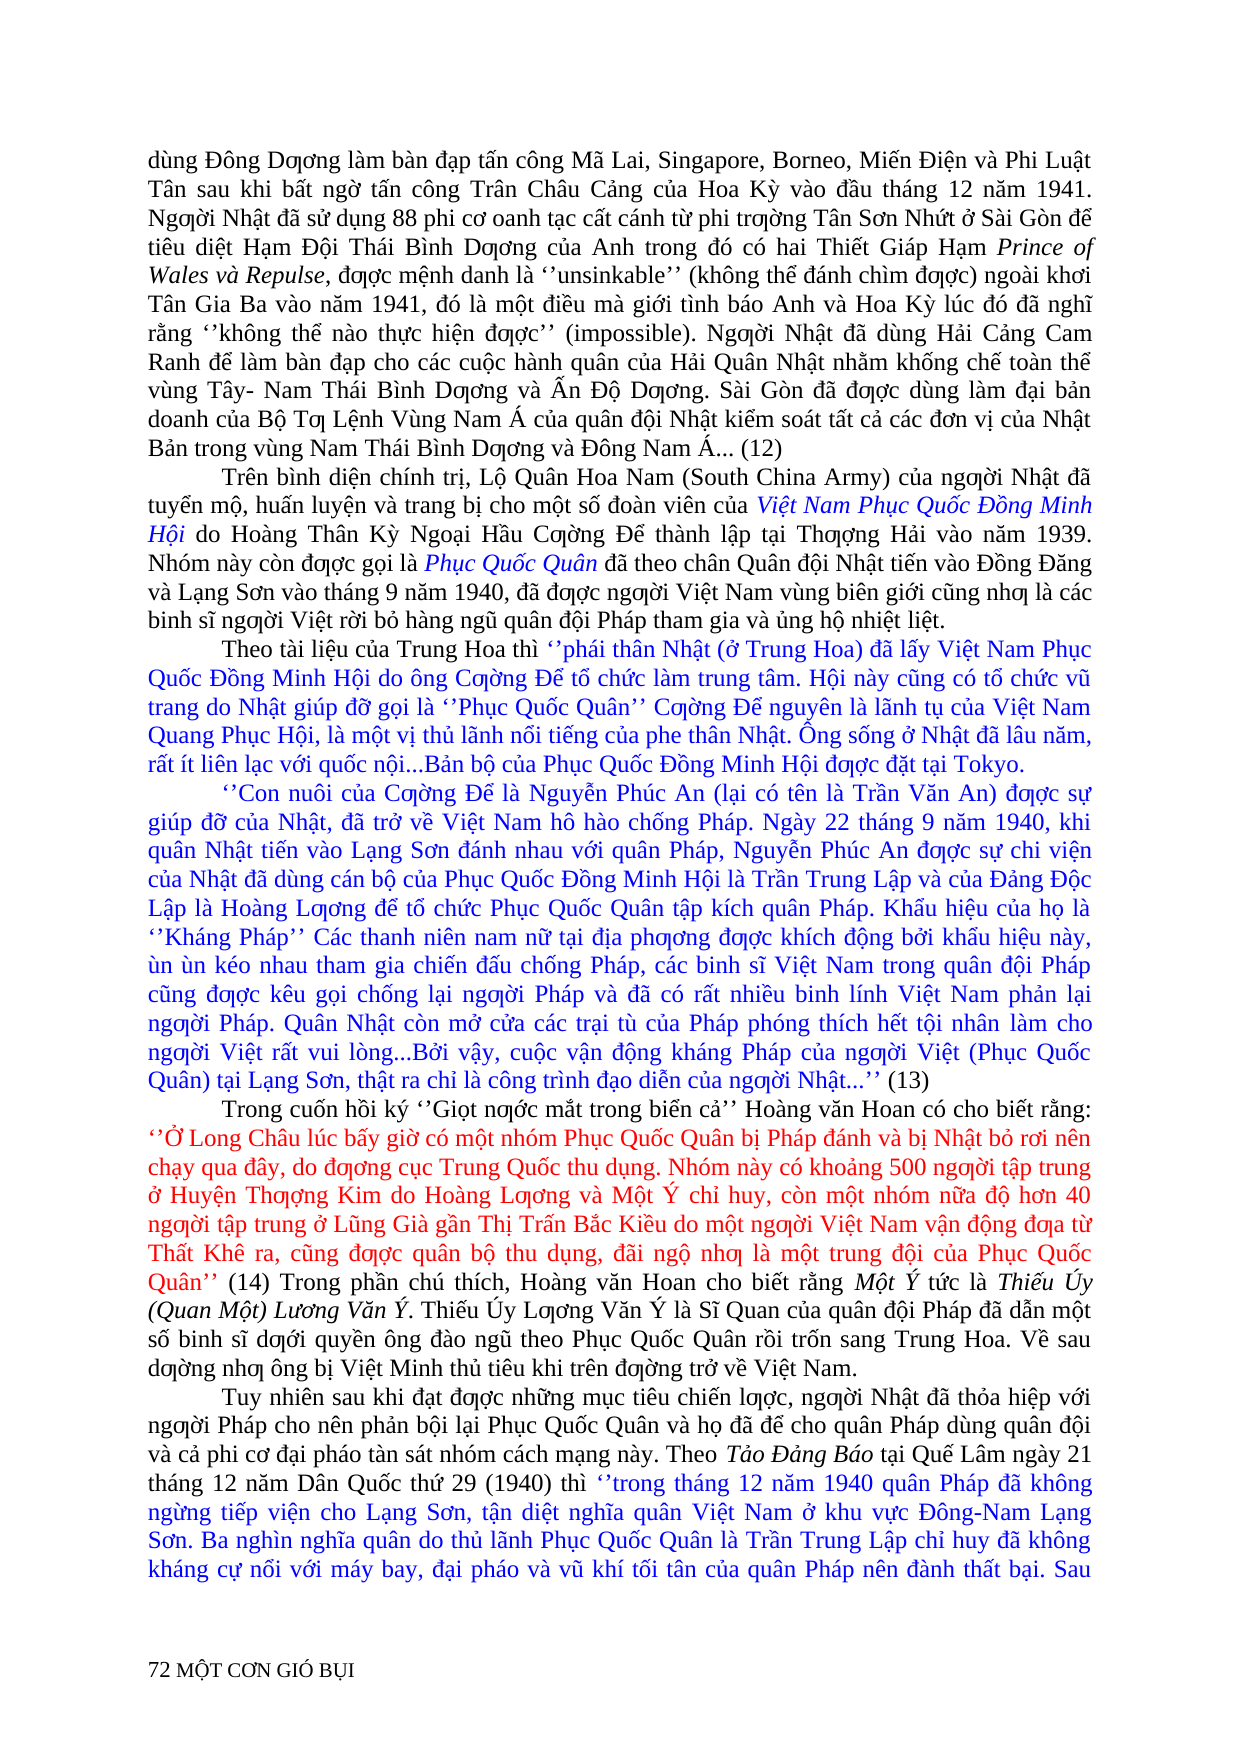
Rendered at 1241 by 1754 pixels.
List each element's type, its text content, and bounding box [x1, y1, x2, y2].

text Trong cuốn hồi ký ‘’Giọt nƣớc mắt trong biển cả’’ Hoàng văn Hoan có cho biết rằng: ‘’Ở Long Châu lúc bấy giờ có một nhóm Phục Quốc Quân bị Pháp đánh và bị Nhật bỏ rơi nên chạy qua đây, do đƣơng cục Trung Quốc thu dụng. Nhóm này có khoảng 500 ngƣời tập trung ở Huyện Thƣợng Kim do Hoàng Lƣơng và Một Ý chỉ huy, còn một nhóm nữa độ hơn 40 ngƣời tập trung ở Lũng Già gần Thị Trấn Bắc Kiều do một ngƣời Việt Nam vận động đƣa từ Thất Khê ra, cũng đƣợc quân bộ thu dụng, đãi ngộ nhƣ là một trung đội của Phục Quốc Quân’’ (14) Trong phần chú thích, Hoàng văn Hoan cho biết rằng Một Ý tức là Thiếu Úy (Quan Một) Lương Văn Ý. Thiếu Úy Lƣơng Văn Ý là Sĩ Quan của quân đội Pháp đã dẫn một số binh sĩ dƣới quyền ông đào ngũ theo Phục Quốc Quân rồi trốn sang Trung Hoa. Về sau dƣờng nhƣ ông bị Việt Minh thủ tiêu khi trên đƣờng trở về Việt Nam. [148, 1094, 1093, 1382]
text Theo tài liệu của Trung Hoa thì ‘’phái thân Nhật (ở Trung Hoa) đã lấy Việt Nam Phục Quốc Đồng Minh Hội do ông Cƣờng Để tổ chức làm trung tâm. Hội này cũng có tổ chức vũ trang do Nhật giúp đỡ gọi là ‘’Phục Quốc Quân’’ Cƣờng Để nguyên là lãnh tụ của Việt Nam Quang Phục Hội, là một vị thủ lãnh nổi tiếng của phe thân Nhật. Ông sống ở Nhật đã lâu năm, rất ít liên lạc với quốc nội...Bản bộ của Phục Quốc Đồng Minh Hội đƣợc đặt tại Tokyo. [148, 634, 1093, 778]
text ‘’Con nuôi của Cƣờng Để là Nguyễn Phúc An (lại có tên là Trần Văn An) đƣợc sự giúp đỡ của Nhật, đã trở về Việt Nam hô hào chống Pháp. Ngày 22 tháng 9 năm 1940, khi quân Nhật tiến vào Lạng Sơn đánh nhau với quân Pháp, Nguyễn Phúc An đƣợc sự chi viện của Nhật đã dùng cán bộ của Phục Quốc Đồng Minh Hội là Trần Trung Lập và của Đảng Độc Lập là Hoàng Lƣơng để tổ chức Phục Quốc Quân tập kích quân Pháp. Khẩu hiệu của họ là ‘’Kháng Pháp’’ Các thanh niên nam nữ tại địa phƣơng đƣợc khích động bởi khẩu hiệu này, ùn ùn kéo nhau tham gia chiến đấu chống Pháp, các binh sĩ Việt Nam trong quân đội Pháp cũng đƣợc kêu gọi chống lại ngƣời Pháp và đã có rất nhiều binh lính Việt Nam phản lại ngƣời Pháp. Quân Nhật còn mở cửa các trại tù của Pháp phóng thích hết tội nhân làm cho ngƣời Việt rất vui lòng...Bởi vậy, cuộc vận động kháng Pháp của ngƣời Việt (Phục Quốc Quân) tại Lạng Sơn, thật ra chỉ là công trình đạo diễn của ngƣời Nhật...’’ (13) [148, 778, 1093, 1094]
text Trên bình diện chính trị, Lộ Quân Hoa Nam (South China Army) của ngƣời Nhật đã tuyển mộ, huấn luyện và trang bị cho một số đoàn viên của Việt Nam Phục Quốc Đồng Minh Hội do Hoàng Thân Kỳ Ngoại Hầu Cƣờng Để thành lập tại Thƣợng Hải vào năm 1939. Nhóm này còn đƣợc gọi là Phục Quốc Quân đã theo chân Quân đội Nhật tiến vào Đồng Đăng và Lạng Sơn vào tháng 9 năm 1940, đã đƣợc ngƣời Việt Nam vùng biên giới cũng nhƣ là các binh sĩ ngƣời Việt rời bỏ hàng ngũ quân đội Pháp tham gia và ủng hộ nhiệt liệt. [148, 462, 1093, 634]
text dùng Đông Dƣơng làm bàn đạp tấn công Mã Lai, Singapore, Borneo, Miến Điện và Phi Luật Tân sau khi bất ngờ tấn công Trân Châu Cảng của Hoa Kỳ vào đầu tháng 12 năm 1941. Ngƣời Nhật đã sử dụng 88 phi cơ oanh tạc cất cánh từ phi trƣờng Tân Sơn Nhứt ở Sài Gòn để tiêu diệt Hạm Đội Thái Bình Dƣơng của Anh trong đó có hai Thiết Giáp Hạm Prince of Wales và Repulse, đƣợc mệnh danh là ‘’unsinkable’’ (không thể đánh chìm đƣợc) ngoài khơi Tân Gia Ba vào năm 1941, đó là một điều mà giới tình báo Anh và Hoa Kỳ lúc đó đã nghĩ rằng ‘’không thể nào thực hiện đƣợc’’ (impossible). Ngƣời Nhật đã dùng Hải Cảng Cam Ranh để làm bàn đạp cho các cuộc hành quân của Hải Quân Nhật nhằm khống chế toàn thể vùng Tây- Nam Thái Bình Dƣơng và Ấn Độ Dƣơng. Sài Gòn đã đƣợc dùng làm đại bản doanh của Bộ Tƣ Lệnh Vùng Nam Á của quân đội Nhật kiểm soát tất cả các đơn vị của Nhật Bản trong vùng Nam Thái Bình Dƣơng và Đông Nam Á... (12) [148, 145, 1093, 462]
text Tuy nhiên sau khi đạt đƣợc những mục tiêu chiến lƣợc, ngƣời Nhật đã thỏa hiệp với ngƣời Pháp cho nên phản bội lại Phục Quốc Quân và họ đã để cho quân Pháp dùng quân đội và cả phi cơ đại pháo tàn sát nhóm cách mạng này. Theo Tảo Đảng Báo tại Quế Lâm ngày 21 tháng 12 năm Dân Quốc thứ 29 (1940) thì ‘’trong tháng 12 năm 1940 quân Pháp đã không ngừng tiếp viện cho Lạng Sơn, tận diệt nghĩa quân Việt Nam ở khu vực Đông-Nam Lạng Sơn. Ba nghìn nghĩa quân do thủ lãnh Phục Quốc Quân là Trần Trung Lập chỉ huy đã không kháng cự nổi với máy bay, đại pháo và vũ khí tối tân của quân Pháp nên đành thất bại. Sau [148, 1382, 1093, 1583]
